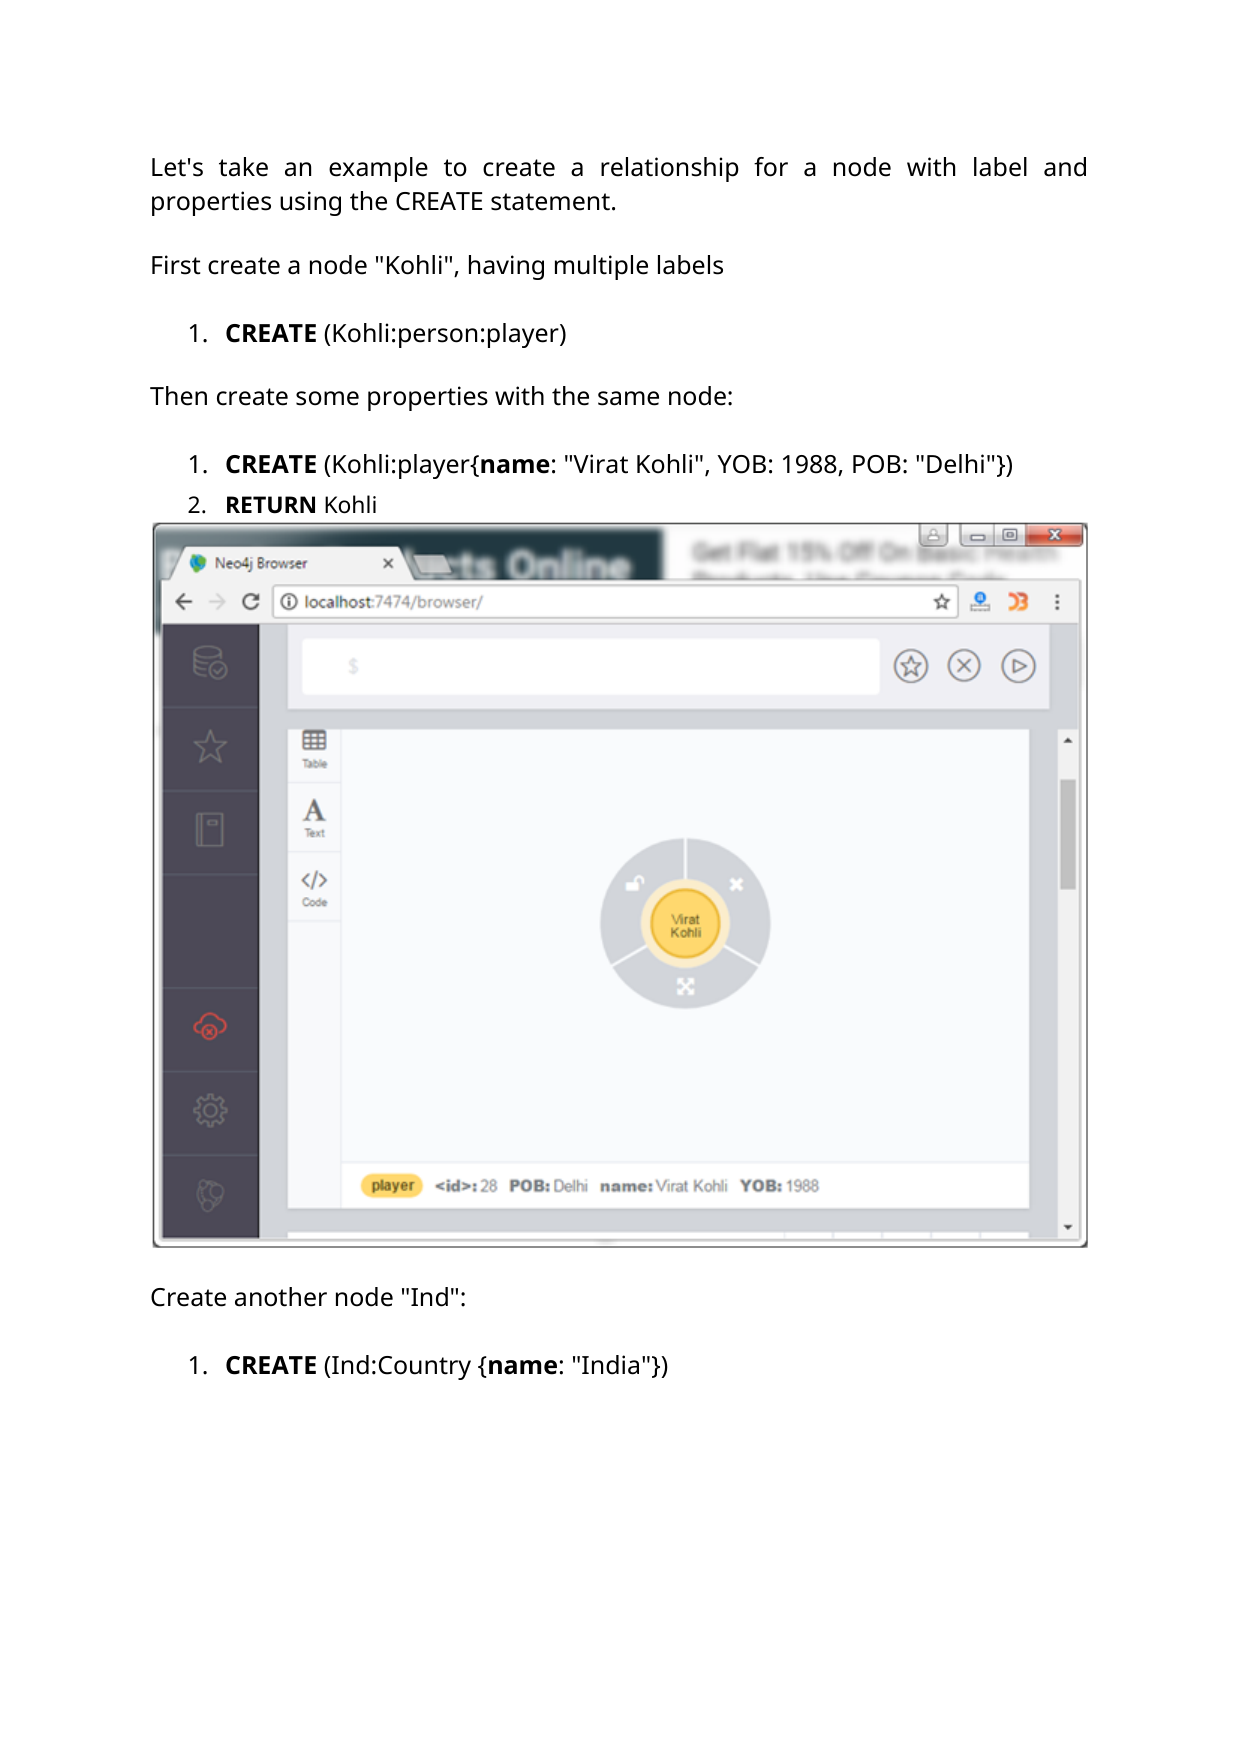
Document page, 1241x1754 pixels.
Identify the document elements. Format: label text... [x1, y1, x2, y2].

list CREATE (Ind:Country {name: "India"}) [187, 1343, 1090, 1382]
text Let's take an example to create a relationship for a node with label and properties using the CREATE statement. [150, 150, 1090, 218]
list RETURN Kohli [187, 481, 1090, 520]
text Then create some properties with the same node: [150, 379, 1090, 413]
picture [150, 520, 1091, 1251]
list CREATE (Kohli:player{name: "Virat Kohli", YOB: 1988, POB: "Delhi"}) [187, 442, 1090, 481]
text Create another node "Ind": [150, 1279, 1090, 1314]
list CREATE (Kohli:person:player) [187, 311, 1090, 349]
text First create a node "Kohli", having multiple labels [150, 247, 1090, 281]
